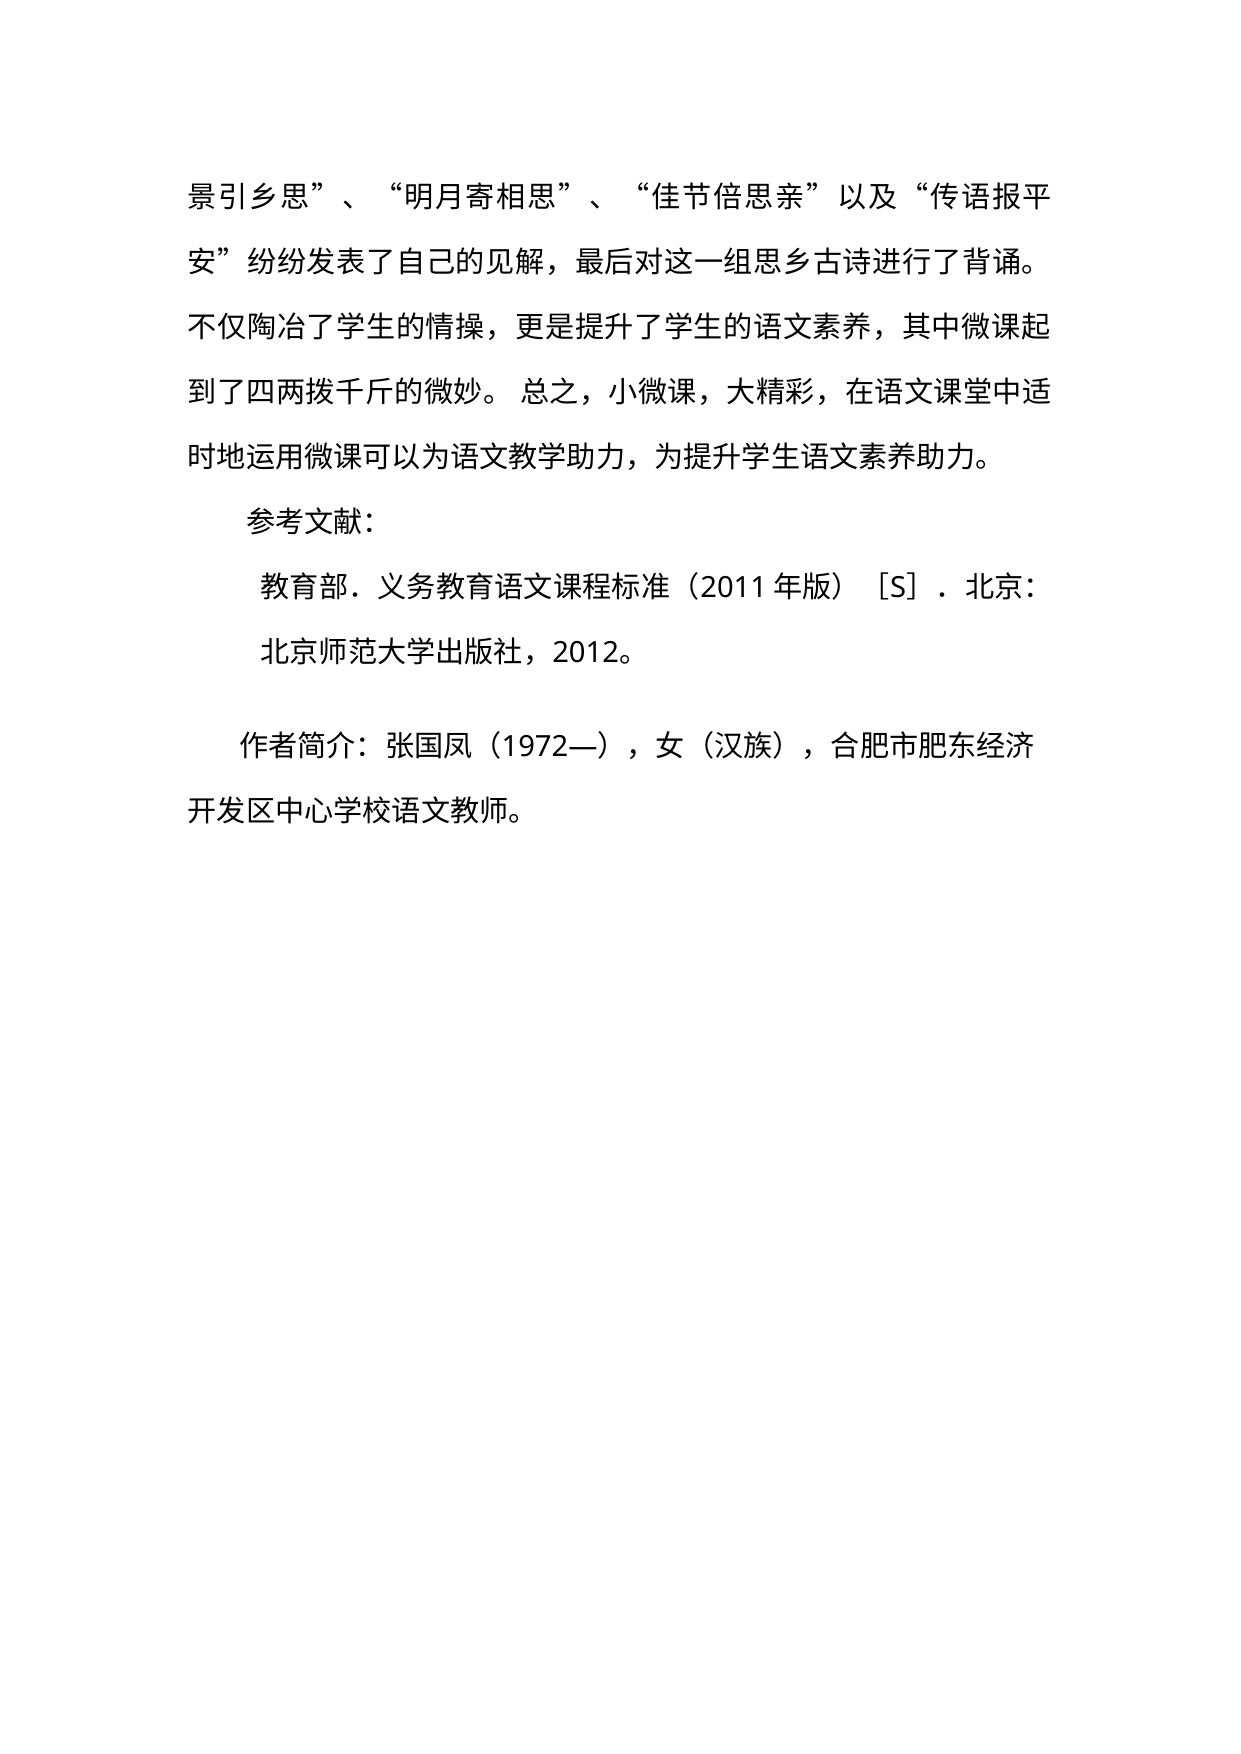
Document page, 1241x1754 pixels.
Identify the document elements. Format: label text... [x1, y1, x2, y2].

text 作者简介：张国凤（1972—），女（汉族），合肥市肥东经济开发区中心学校语文教师。 [187, 711, 1053, 841]
list 教育部．义务教育语文课程标准（2011年版）［S］．北京：北京师范大学出版社，2012。 [260, 552, 1053, 682]
text 参考文献： [187, 487, 1053, 552]
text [187, 162, 1053, 487]
